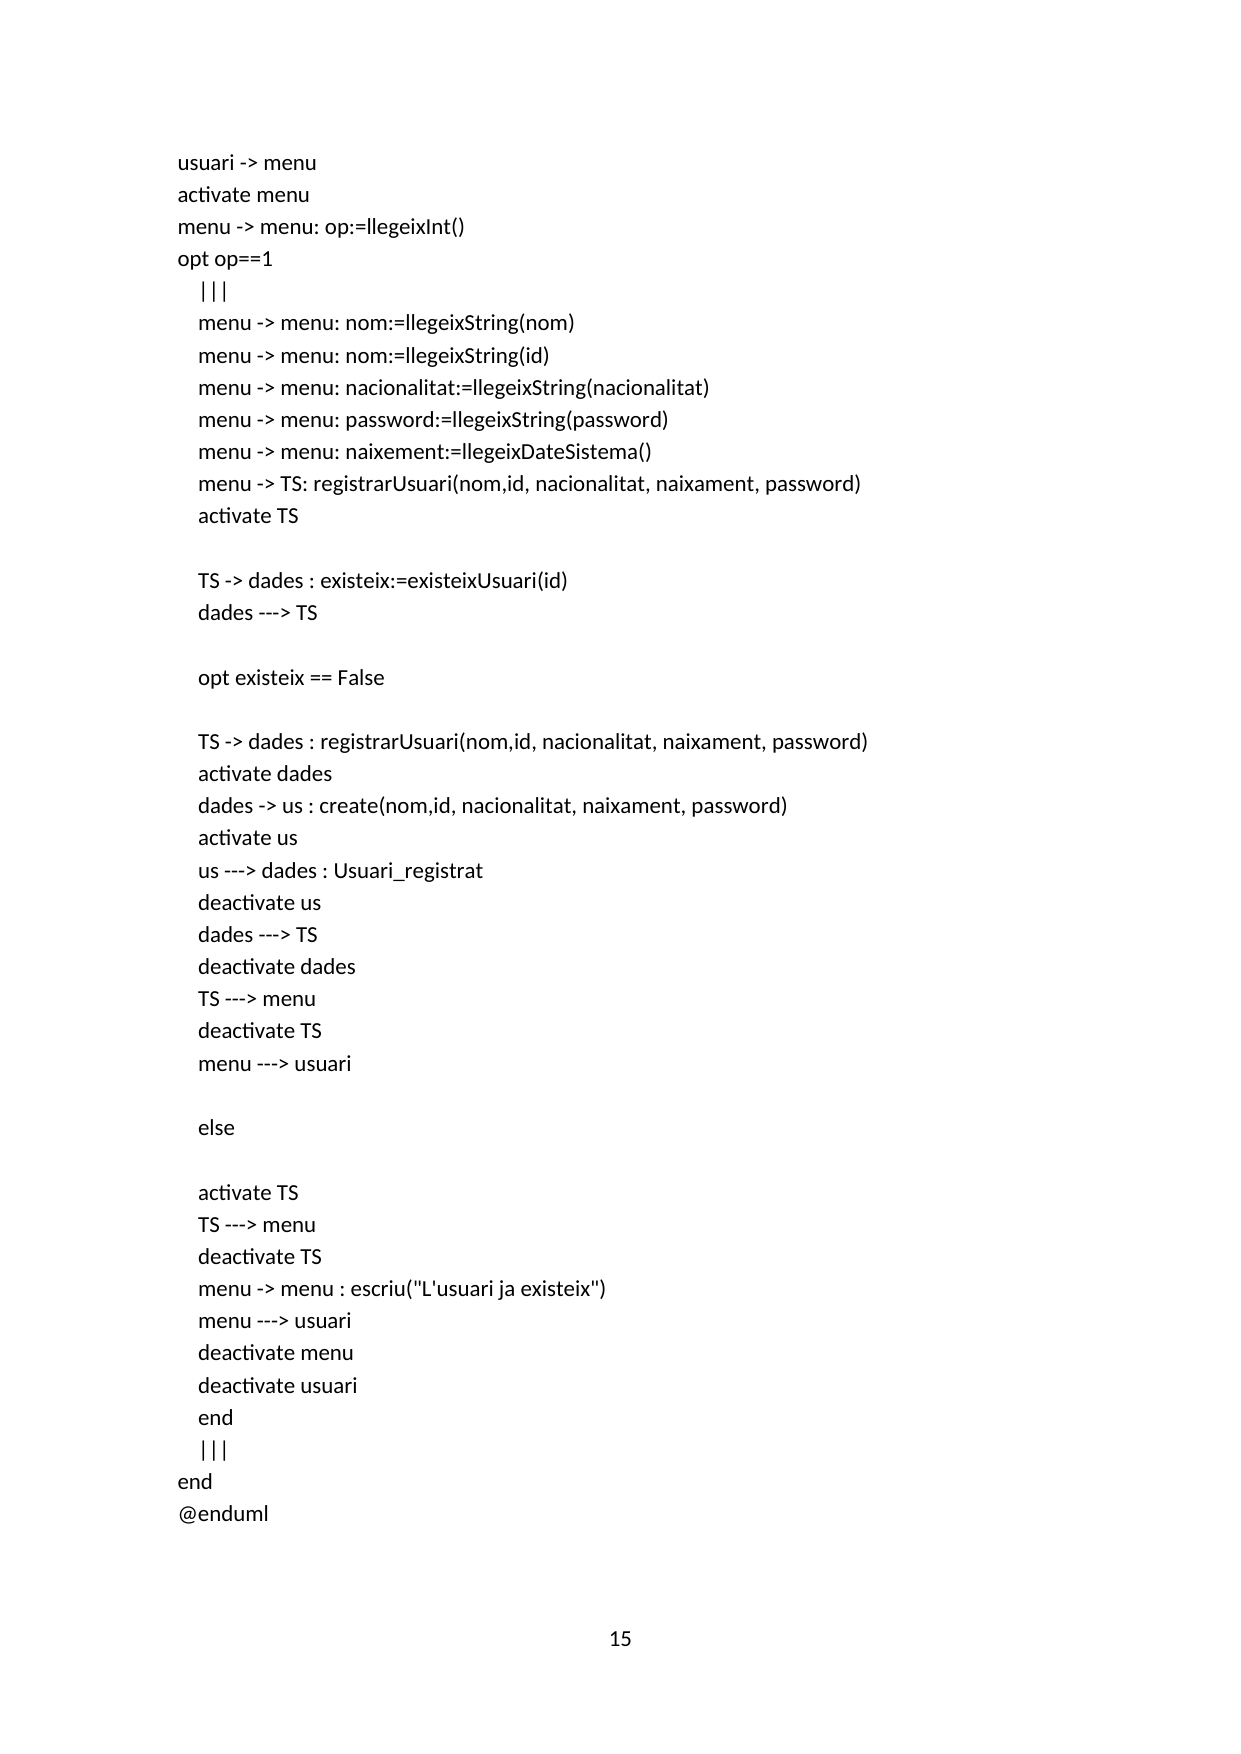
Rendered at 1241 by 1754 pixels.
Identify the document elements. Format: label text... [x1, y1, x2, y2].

text TS -> dades : existeix:=existeixUsuari(id) [177, 566, 1063, 594]
text usuari -> menu [177, 148, 1063, 176]
text menu ---> usuari [177, 1306, 1063, 1334]
text menu -> menu: nacionalitat:=llegeixString(nacionalitat) [177, 373, 1063, 401]
text dades ---> TS [177, 920, 1063, 948]
text ||| [177, 1435, 1063, 1463]
text deactivate us [177, 888, 1063, 916]
text activate us [177, 823, 1063, 852]
text deactivate TS [177, 1017, 1063, 1045]
text ||| [177, 276, 1063, 304]
text menu -> menu: nom:=llegeixString(nom) [177, 308, 1063, 337]
text deactivate dades [177, 952, 1063, 980]
text opt existeix == False [177, 663, 1063, 691]
text dades ---> TS [177, 598, 1063, 626]
text menu -> TS: registrarUsuari(nom,id, nacionalitat, naixament, password) [177, 469, 1063, 497]
text deactivate menu [177, 1338, 1063, 1367]
text us ---> dades : Usuari_registrat [177, 856, 1063, 884]
text end [177, 1403, 1063, 1431]
text activate menu [177, 180, 1063, 208]
text activate dades [177, 759, 1063, 787]
text deactivate usuari [177, 1371, 1063, 1399]
text menu -> menu: op:=llegeixInt() [177, 212, 1063, 240]
text dades -> us : create(nom,id, nacionalitat, naixament, password) [177, 791, 1063, 819]
text activate TS [177, 1178, 1063, 1206]
text else [177, 1113, 1063, 1141]
text @enduml [177, 1499, 1063, 1527]
text menu -> menu: naixement:=llegeixDateSistema() [177, 437, 1063, 465]
text deactivate TS [177, 1242, 1063, 1270]
text TS ---> menu [177, 1210, 1063, 1238]
text activate TS [177, 502, 1063, 530]
text end [177, 1467, 1063, 1495]
text menu -> menu : escriu("L'usuari ja existeix") [177, 1274, 1063, 1302]
text TS -> dades : registrarUsuari(nom,id, nacionalitat, naixament, password) [177, 727, 1063, 755]
text TS ---> menu [177, 984, 1063, 1012]
text menu -> menu: nom:=llegeixString(id) [177, 341, 1063, 369]
text opt op==1 [177, 244, 1063, 272]
text menu -> menu: password:=llegeixString(password) [177, 405, 1063, 433]
text menu ---> usuari [177, 1049, 1063, 1077]
